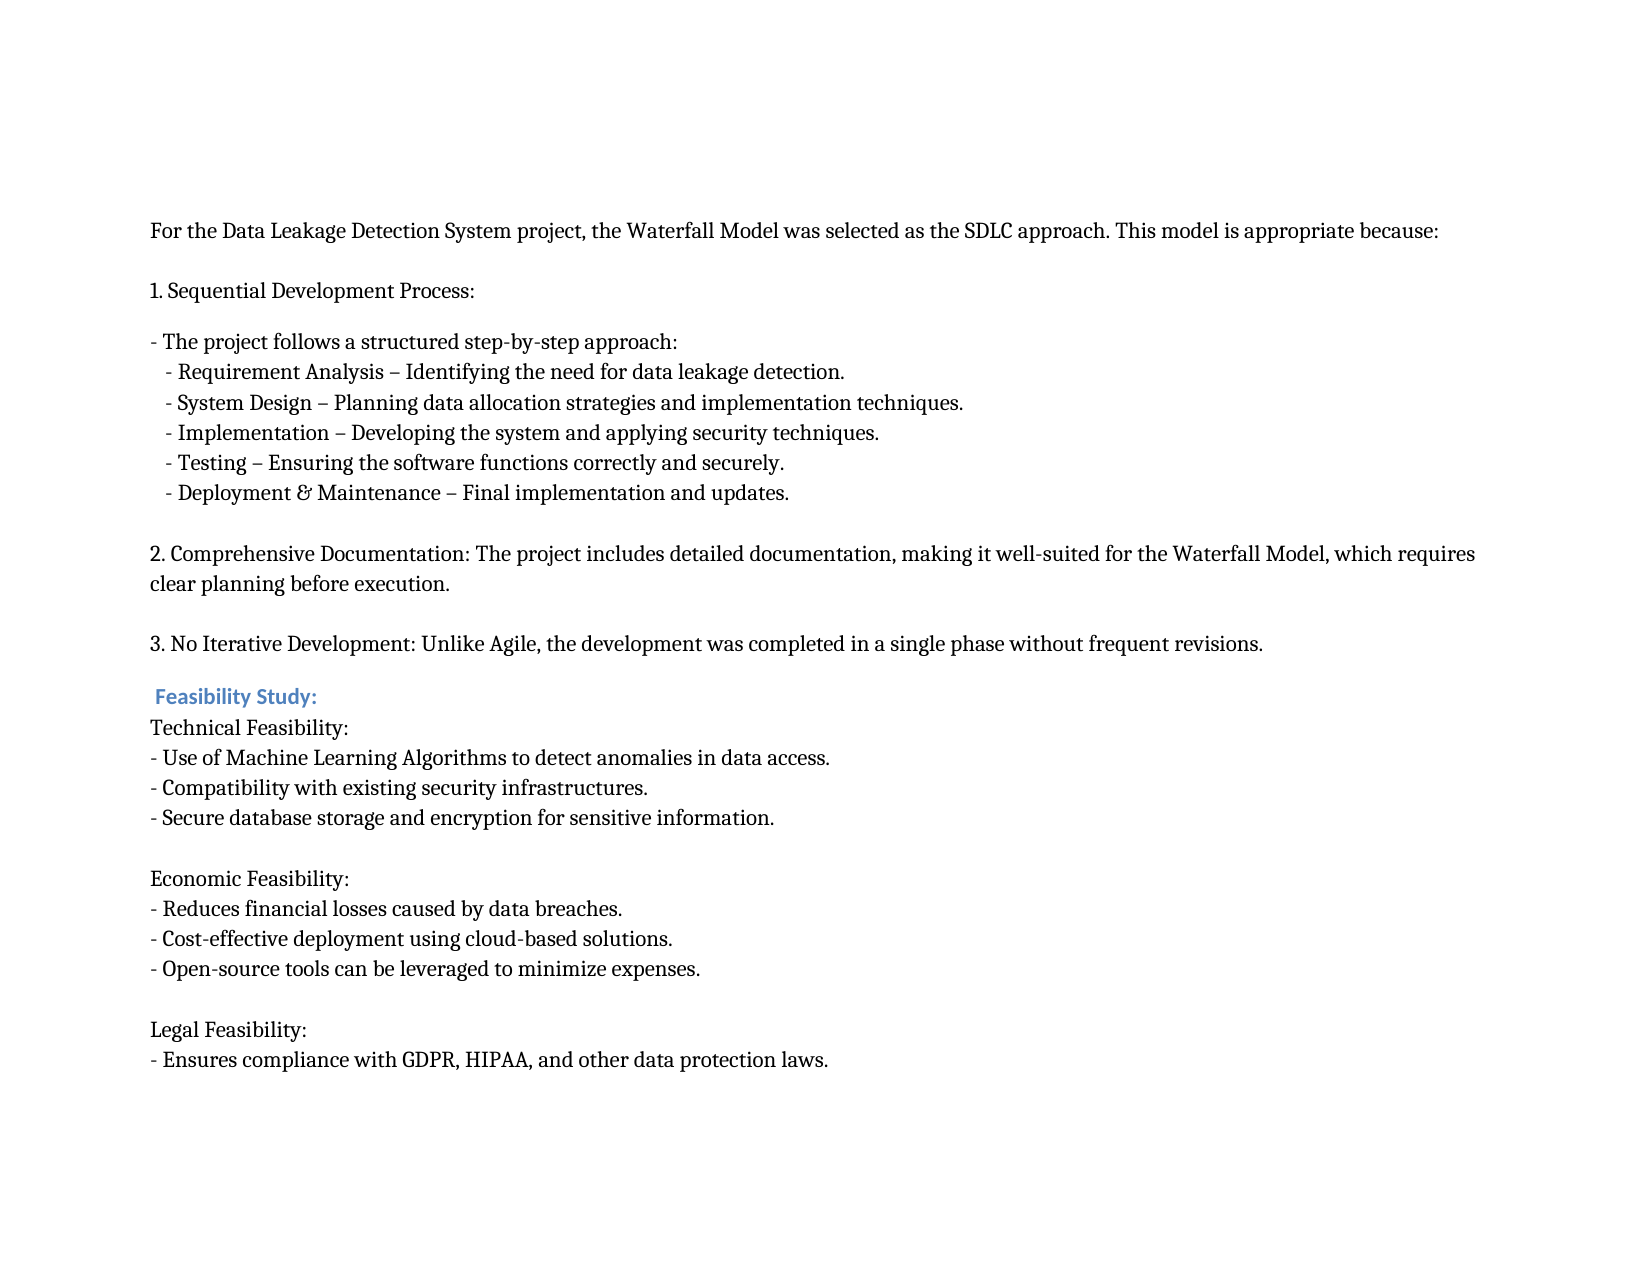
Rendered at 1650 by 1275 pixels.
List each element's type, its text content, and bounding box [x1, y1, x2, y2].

text - The project follows a structured step-by-step approach: - Requirement Analysis – Identifying the need for data leakage detection. - System Design – Planning data allocation strategies and implementation techniques. - Implementation – Developing the system and applying security techniques. - Testing – Ensuring the software functions correctly and securely. - Deployment & Maintenance – Final implementation and updates. 2. Comprehensive Documentation: The project includes detailed documentation, making it well-suited for the Waterfall Model, which requires clear planning before execution. 3. No Iterative Development: Unlike Agile, the development was completed in a single phase without frequent revisions. [150, 329, 1500, 658]
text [150, 714, 1500, 1073]
text For the Data Leakage Detection System project, the Waterfall Model was selected as the SDLC approach. This model is appropriate because: 1. Sequential Development Process: [150, 187, 1500, 304]
subtitle Feasibility Study: [150, 682, 1500, 710]
